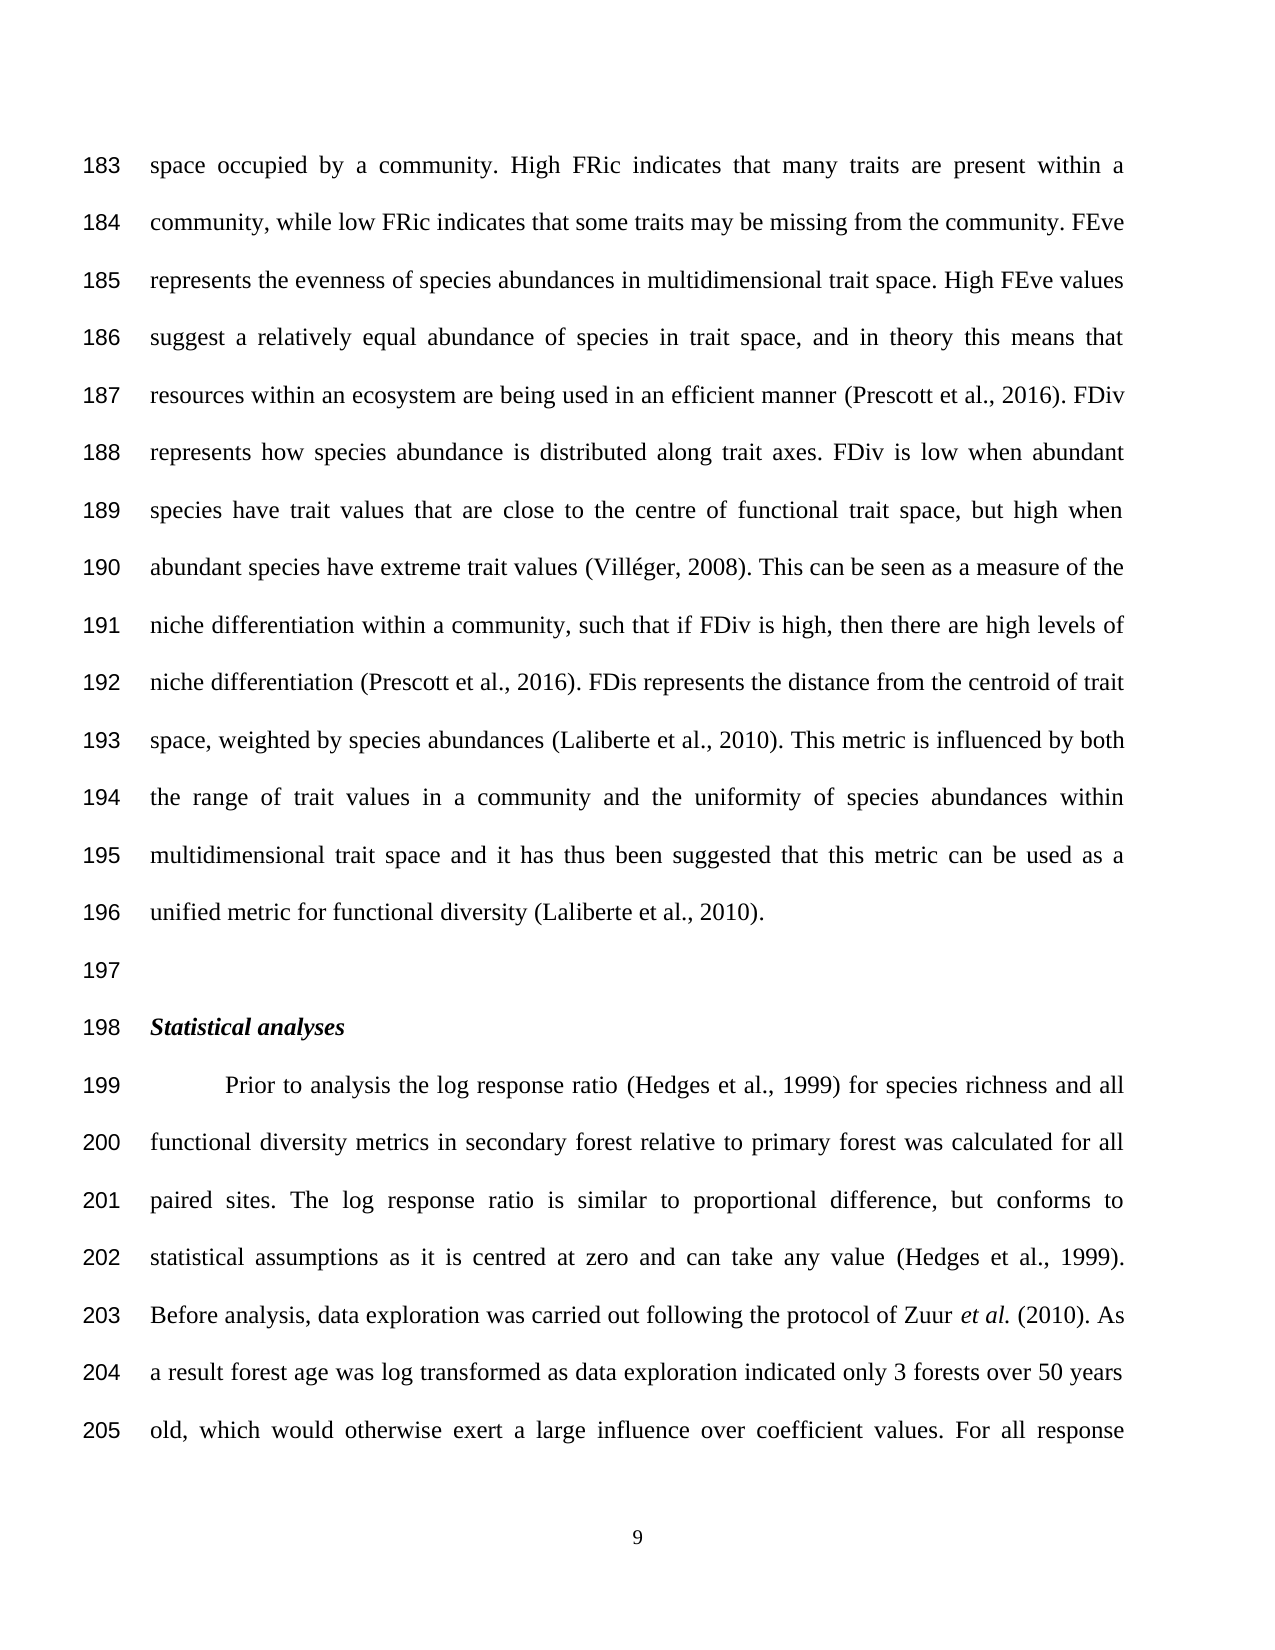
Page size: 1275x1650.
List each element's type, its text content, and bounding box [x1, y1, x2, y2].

text Statistical analyses [150, 1012, 1125, 1041]
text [150, 1070, 1125, 1444]
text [150, 150, 1125, 926]
